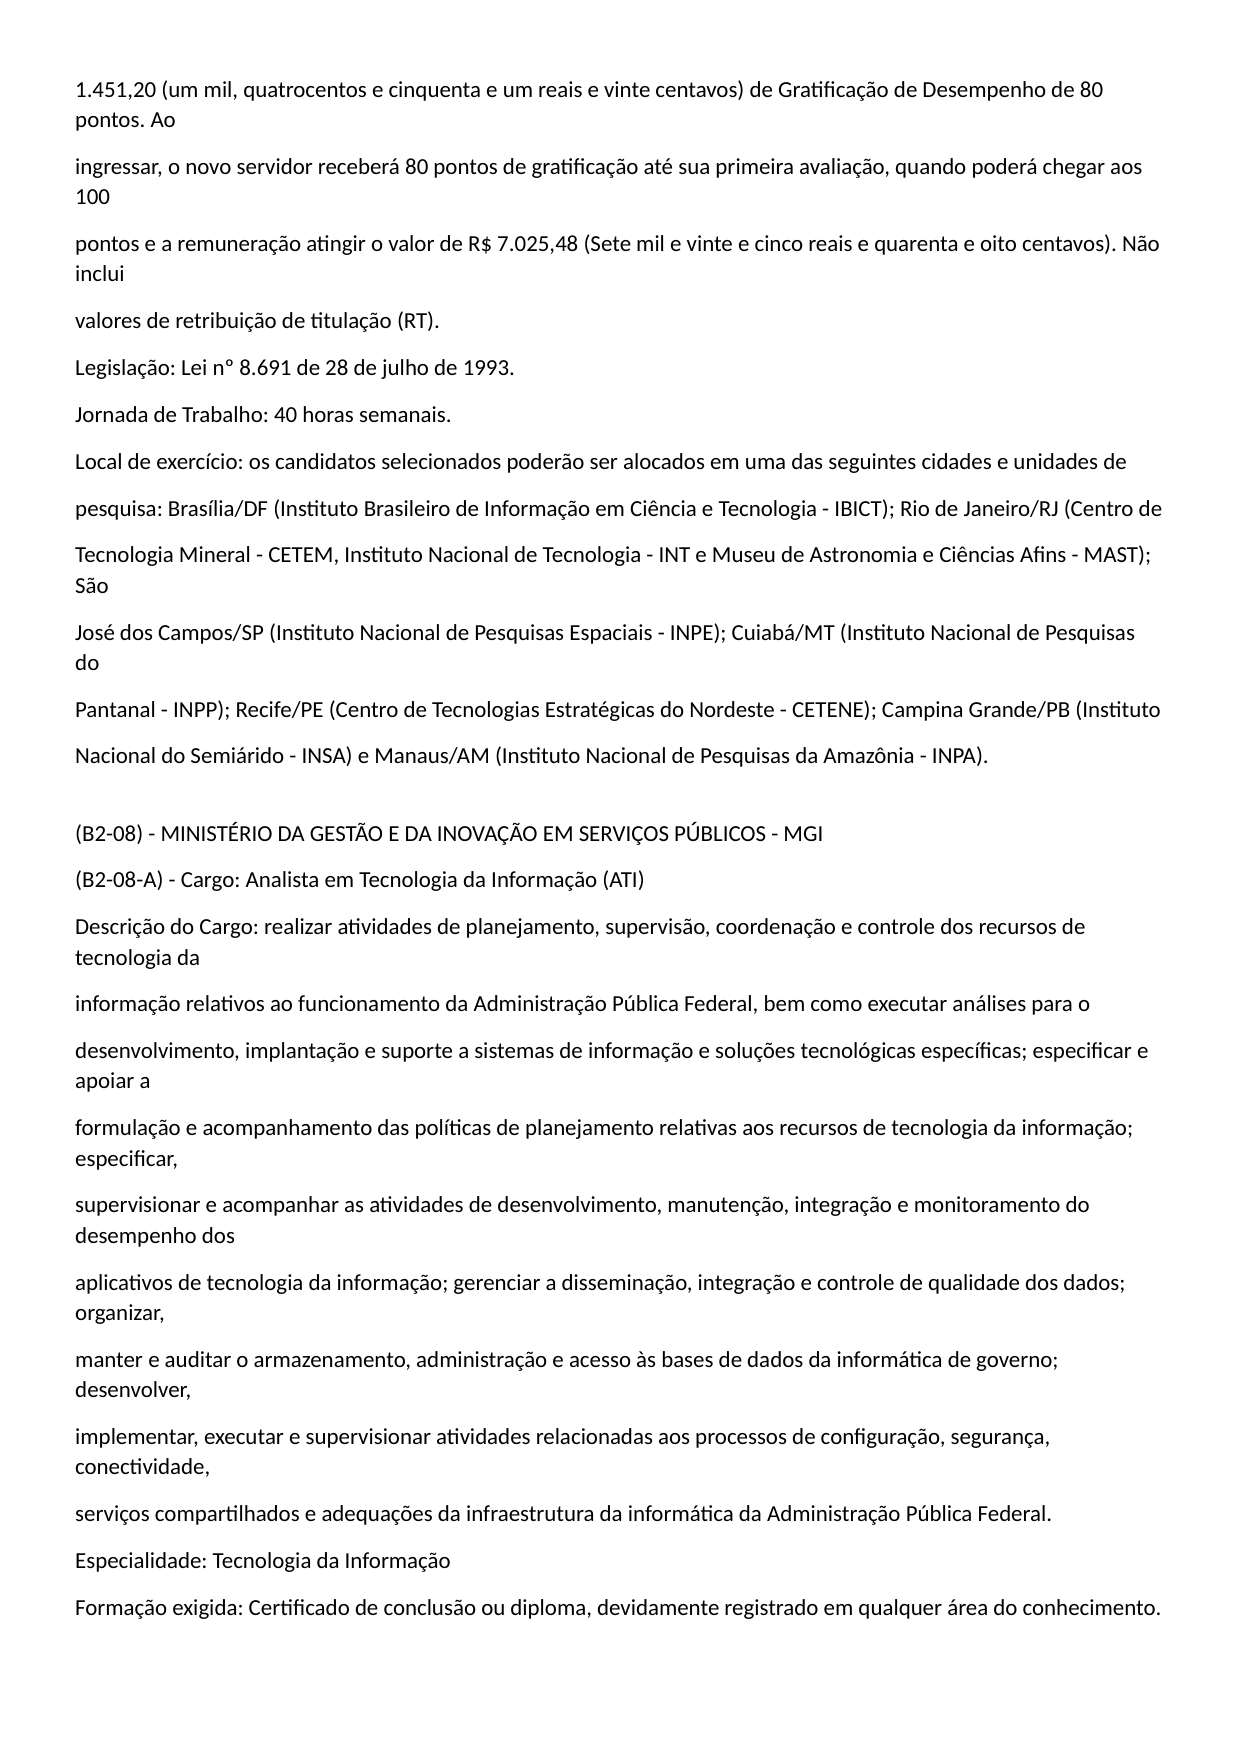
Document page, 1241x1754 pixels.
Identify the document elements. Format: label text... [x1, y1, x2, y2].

text 1.451,20 (um mil, quatrocentos e cinquenta e um reais e vinte centavos) de Gratificação de Desempenho de 80 pontos. Ao [75, 75, 1165, 133]
text (B2-08) - MINISTÉRIO DA GESTÃO E DA INOVAÇÃO EM SERVIÇOS PÚBLICOS - MGI [75, 819, 1165, 847]
text Descrição do Cargo: realizar atividades de planejamento, supervisão, coordenação e controle dos recursos de tecnologia da [75, 912, 1165, 971]
text informação relativos ao funcionamento da Administração Pública Federal, bem como executar análises para o [75, 989, 1165, 1018]
text pontos e a remuneração atingir o valor de R$ 7.025,48 (Sete mil e vinte e cinco reais e quarenta e oito centavos). Não inclui [75, 229, 1165, 287]
text desenvolvimento, implantação e suporte a sistemas de informação e soluções tecnológicas específicas; especificar e apoiar a [75, 1036, 1165, 1095]
text Local de exercício: os candidatos selecionados poderão ser alocados em uma das seguintes cidades e unidades de [75, 447, 1165, 475]
text pesquisa: Brasília/DF (Instituto Brasileiro de Informação em Ciência e Tecnologia - IBICT); Rio de Janeiro/RJ (Centro de [75, 494, 1165, 522]
text implementar, executar e supervisionar atividades relacionadas aos processos de configuração, segurança, conectividade, [75, 1422, 1165, 1480]
text Nacional do Semiárido - INSA) e Manaus/AM (Instituto Nacional de Pesquisas da Amazônia - INPA). [75, 742, 1165, 800]
text Especialidade: Tecnologia da Informação [75, 1546, 1165, 1574]
text valores de retribuição de titulação (RT). [75, 306, 1165, 334]
text Tecnologia Mineral - CETEM, Instituto Nacional de Tecnologia - INT e Museu de Astronomia e Ciências Afins - MAST); São [75, 541, 1165, 599]
text Legislação: Lei nº 8.691 de 28 de julho de 1993. [75, 353, 1165, 381]
text Pantanal - INPP); Recife/PE (Centro de Tecnologias Estratégicas do Nordeste - CETENE); Campina Grande/PB (Instituto [75, 695, 1165, 723]
text formulação e acompanhamento das políticas de planejamento relativas aos recursos de tecnologia da informação; especificar, [75, 1113, 1165, 1172]
text Formação exigida: Certificado de conclusão ou diploma, devidamente registrado em qualquer área do conhecimento. [75, 1593, 1165, 1621]
text José dos Campos/SP (Instituto Nacional de Pesquisas Espaciais - INPE); Cuiabá/MT (Instituto Nacional de Pesquisas do [75, 618, 1165, 676]
text (B2-08-A) - Cargo: Analista em Tecnologia da Informação (ATI) [75, 866, 1165, 894]
text ingressar, o novo servidor receberá 80 pontos de gratificação até sua primeira avaliação, quando poderá chegar aos 100 [75, 152, 1165, 210]
text supervisionar e acompanhar as atividades de desenvolvimento, manutenção, integração e monitoramento do desempenho dos [75, 1191, 1165, 1249]
text manter e auditar o armazenamento, administração e acesso às bases de dados da informática de governo; desenvolver, [75, 1345, 1165, 1403]
text serviços compartilhados e adequações da infraestrutura da informática da Administração Pública Federal. [75, 1499, 1165, 1527]
text Jornada de Trabalho: 40 horas semanais. [75, 400, 1165, 428]
text aplicativos de tecnologia da informação; gerenciar a disseminação, integração e controle de qualidade dos dados; organizar, [75, 1268, 1165, 1326]
